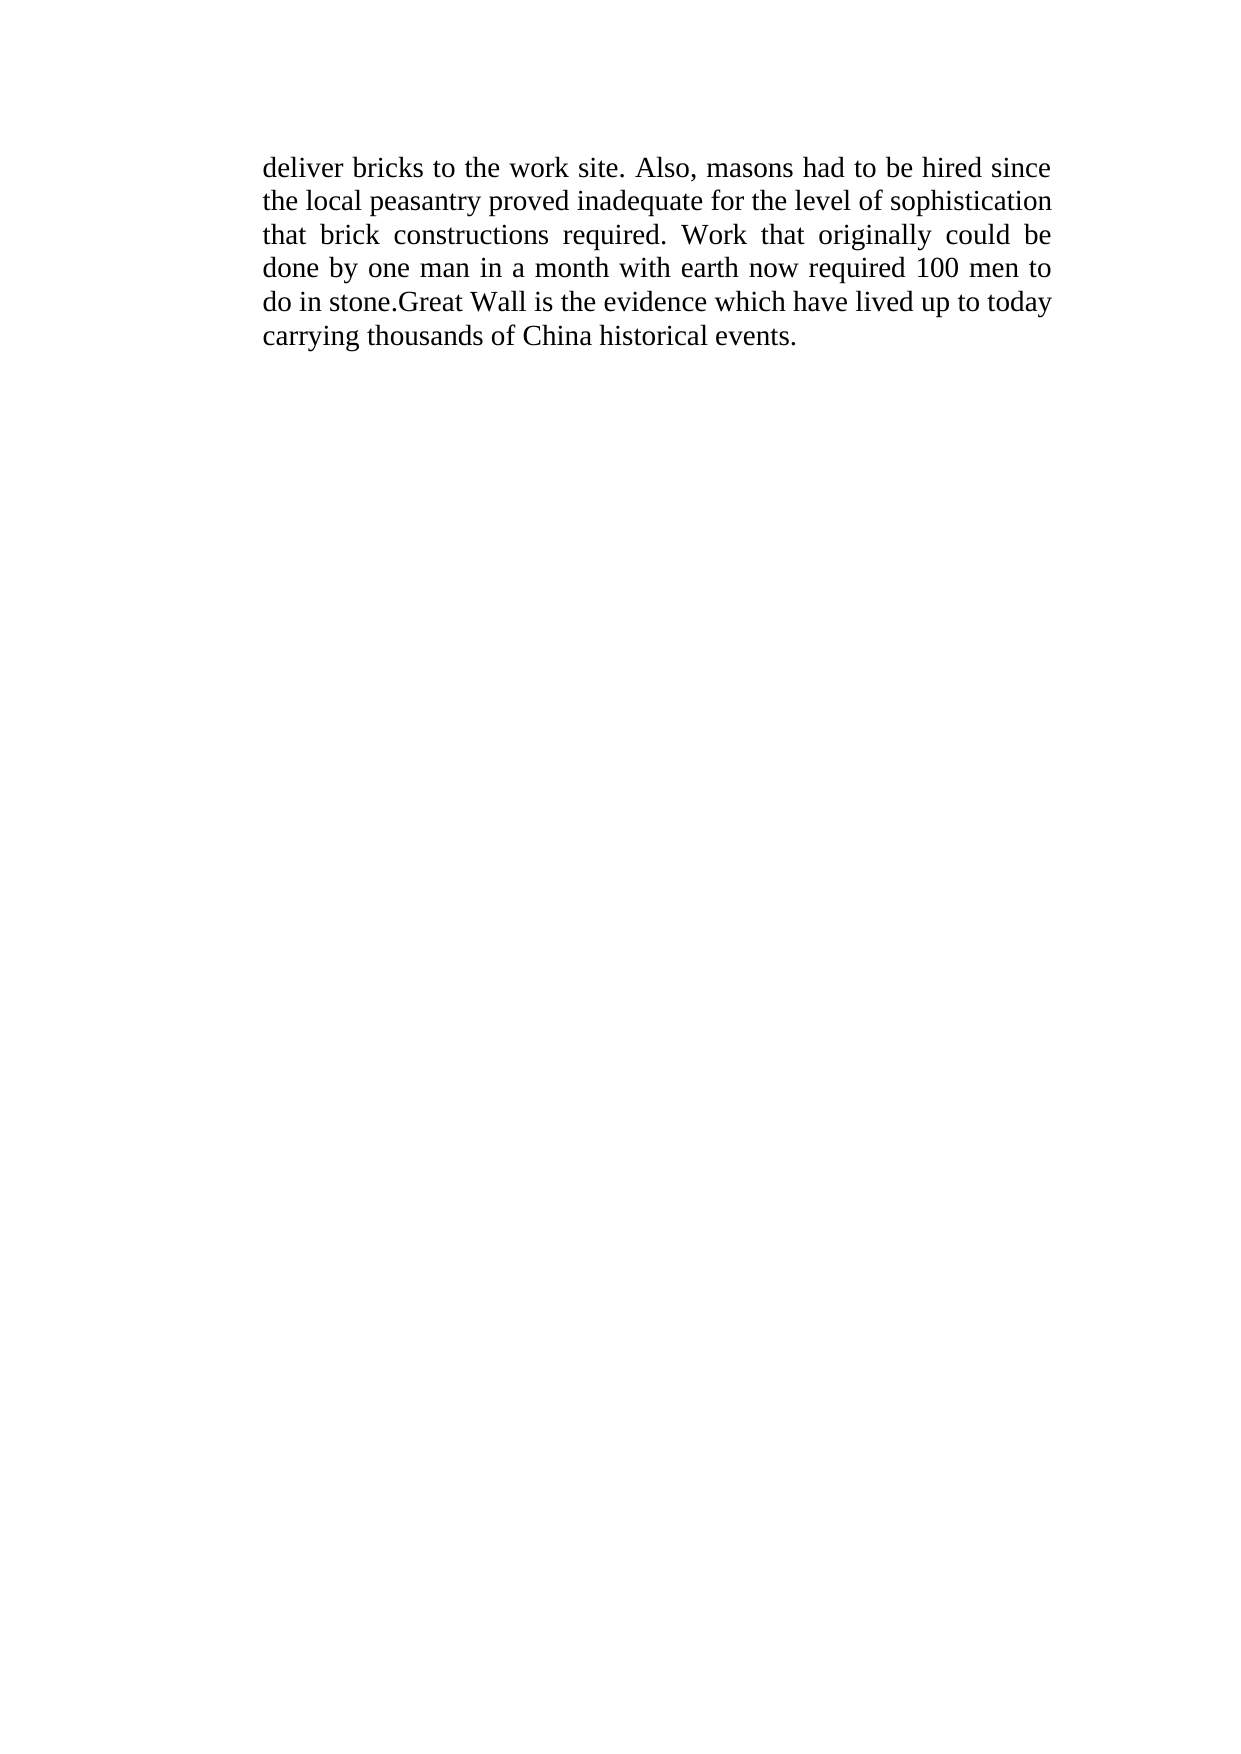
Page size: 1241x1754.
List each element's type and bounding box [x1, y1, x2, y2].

text [262, 150, 1053, 351]
